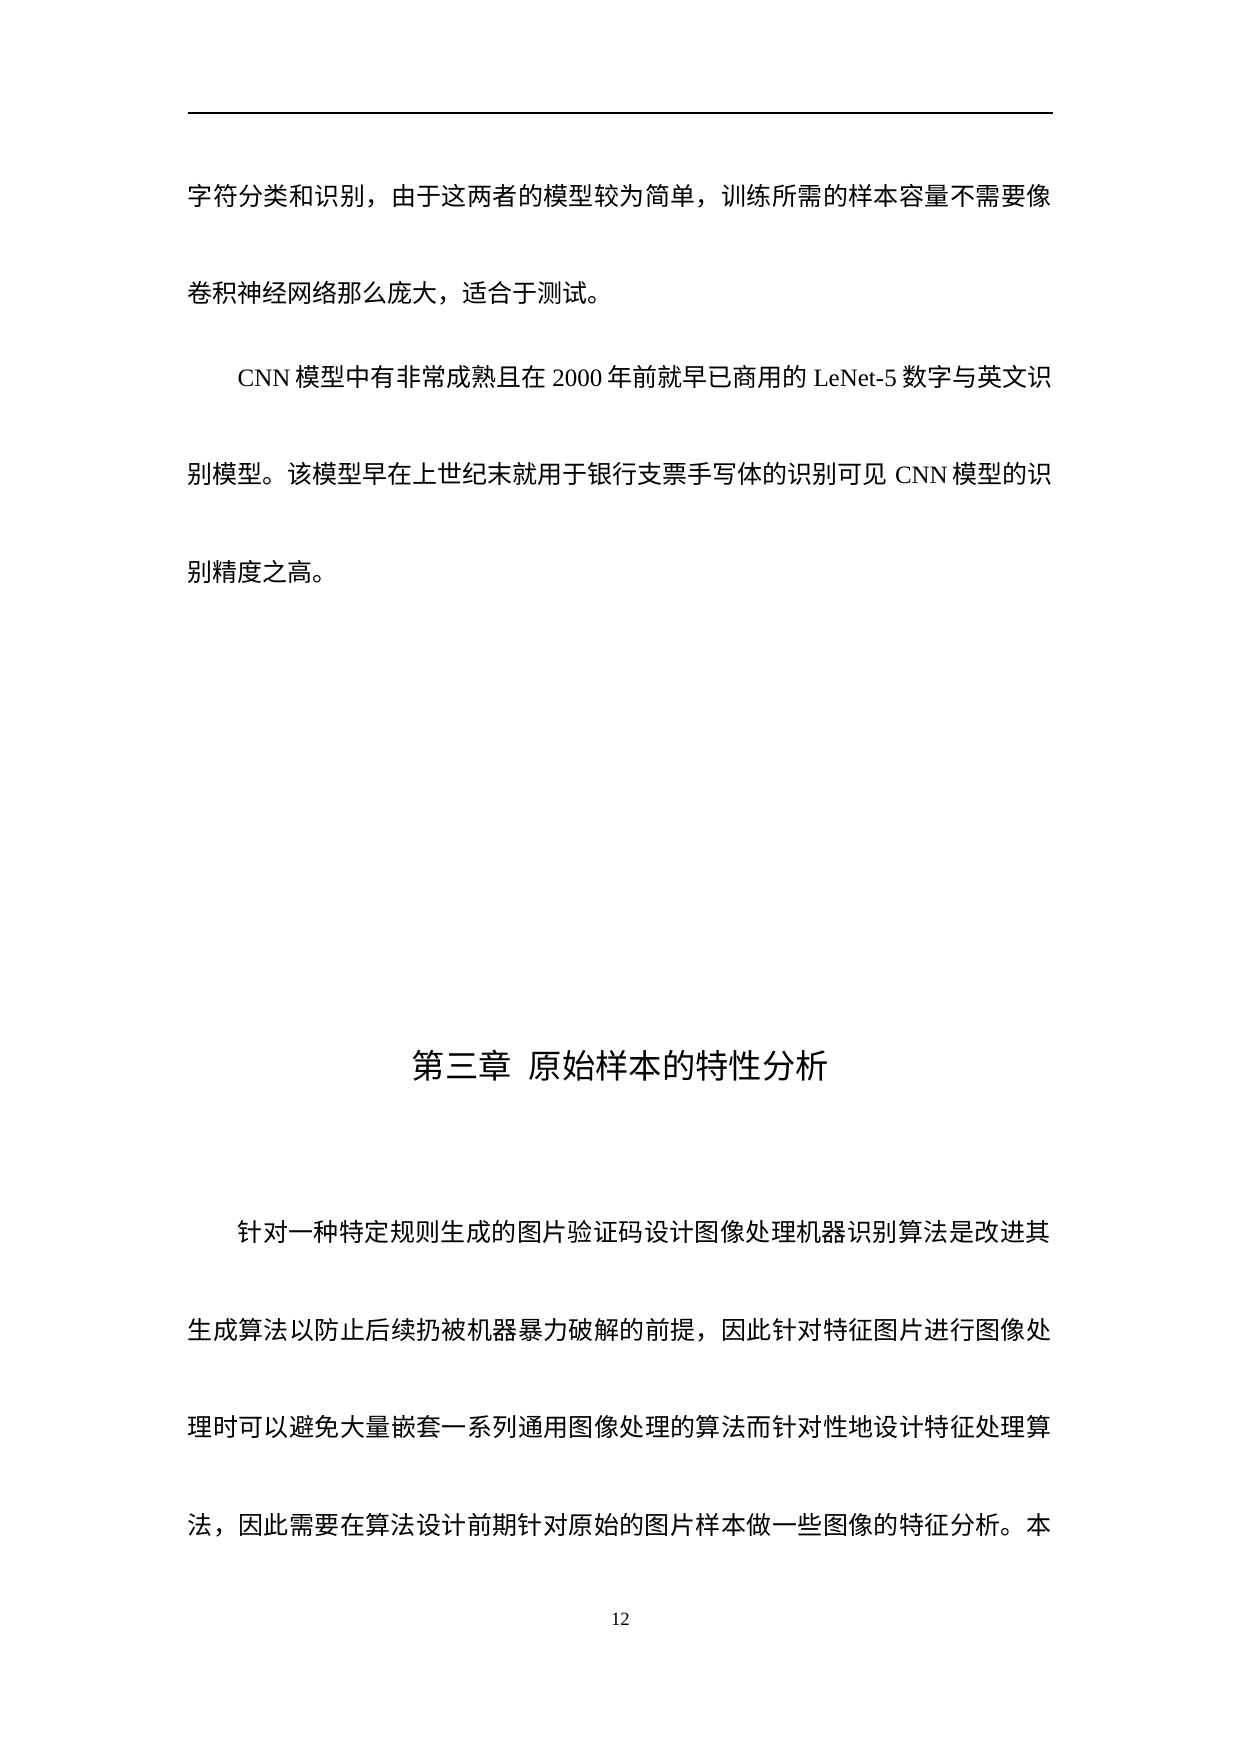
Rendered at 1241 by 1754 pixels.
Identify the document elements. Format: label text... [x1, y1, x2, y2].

text CNN模型中有非常成熟且在2000年前就早已商用的LeNet-5数字与英文识别模型。该模型早在上世纪末就用于银行支票手写体的识别可见CNN模型的识别精度之高。 [187, 343, 1053, 603]
subtitle 原始样本的特性分析 [187, 1031, 1053, 1096]
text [187, 162, 1053, 324]
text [187, 1198, 1053, 1556]
